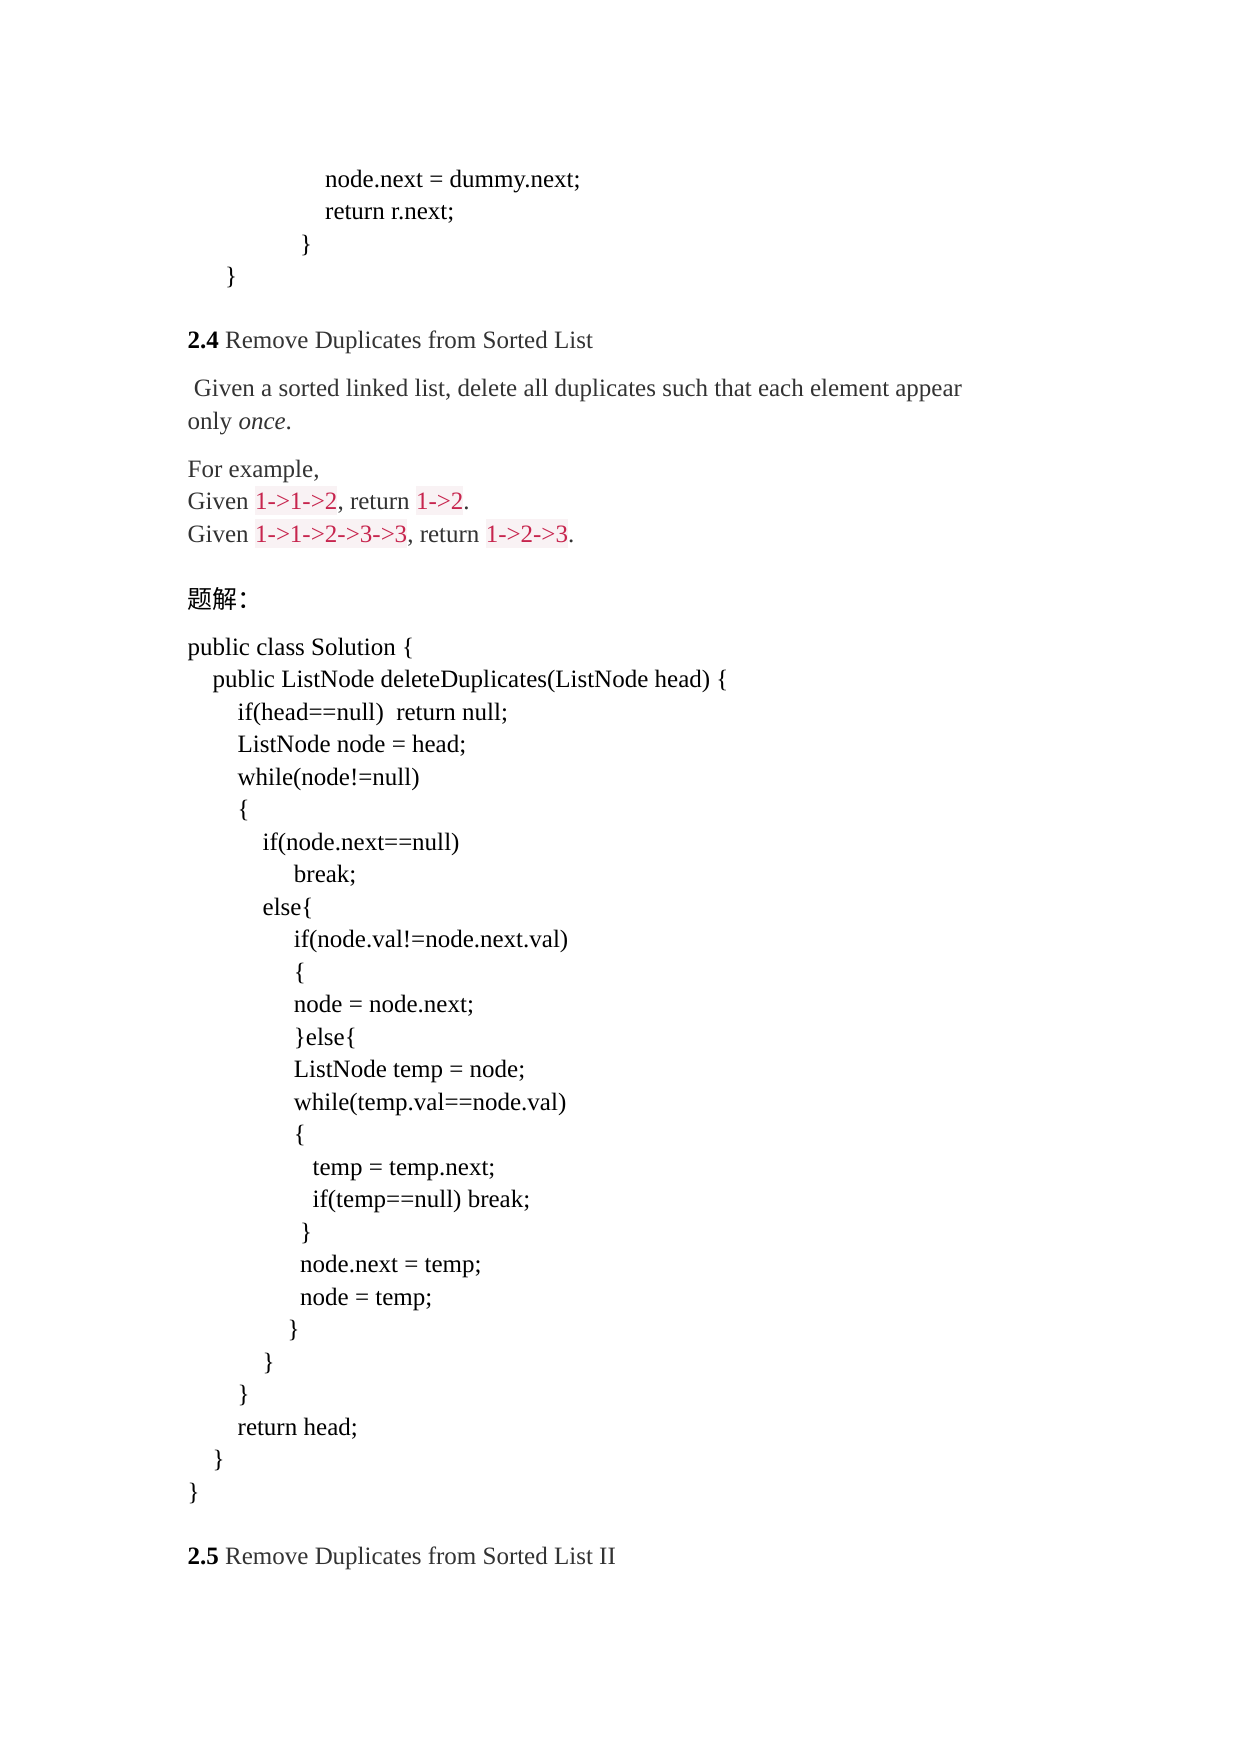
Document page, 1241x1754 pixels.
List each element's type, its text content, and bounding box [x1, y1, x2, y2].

text while(temp.val==node.val) [187, 1085, 1053, 1118]
text } [187, 1475, 1053, 1508]
subtitle 2.4 Remove Duplicates from Sorted List [187, 323, 1053, 356]
text node.next = temp; [187, 1248, 1053, 1280]
text temp = temp.next; [187, 1150, 1053, 1183]
text 题解： [187, 565, 1053, 630]
text For example, Given 1->1->2, return 1->2. Given 1->1->2->3->3, return 1->2->3. [187, 452, 1053, 549]
list } [225, 259, 1053, 292]
text ListNode temp = node; [187, 1053, 1053, 1085]
subtitle 2.5 Remove Duplicates from Sorted List II [187, 1539, 1053, 1571]
text if(head==null) return null; [187, 695, 1053, 728]
text public class Solution { [187, 630, 1053, 663]
text break; [187, 858, 1053, 890]
text } [187, 1443, 1053, 1475]
text public ListNode deleteDuplicates(ListNode head) { [187, 663, 1053, 695]
text return head; [187, 1410, 1053, 1443]
text if(node.next==null) [187, 825, 1053, 858]
text { [187, 955, 1053, 988]
text } [187, 1378, 1053, 1410]
text node = temp; [187, 1280, 1053, 1313]
text while(node!=null) [187, 760, 1053, 793]
text { [187, 793, 1053, 825]
text if(node.val!=node.next.val) [187, 923, 1053, 955]
text }else{ [187, 1020, 1053, 1053]
text else{ [187, 890, 1053, 923]
list node.next = dummy.next; [225, 162, 1053, 194]
text { [187, 1118, 1053, 1150]
list } [225, 227, 1053, 259]
text Given a sorted linked list, delete all duplicates such that each element appear only once. [187, 371, 1053, 436]
text if(temp==null) break; [187, 1183, 1053, 1215]
text ListNode node = head; [187, 728, 1053, 760]
text node = node.next; [187, 988, 1053, 1020]
text } [187, 1313, 1053, 1345]
list return r.next; [225, 194, 1053, 227]
text } [187, 1345, 1053, 1378]
text } [187, 1215, 1053, 1248]
